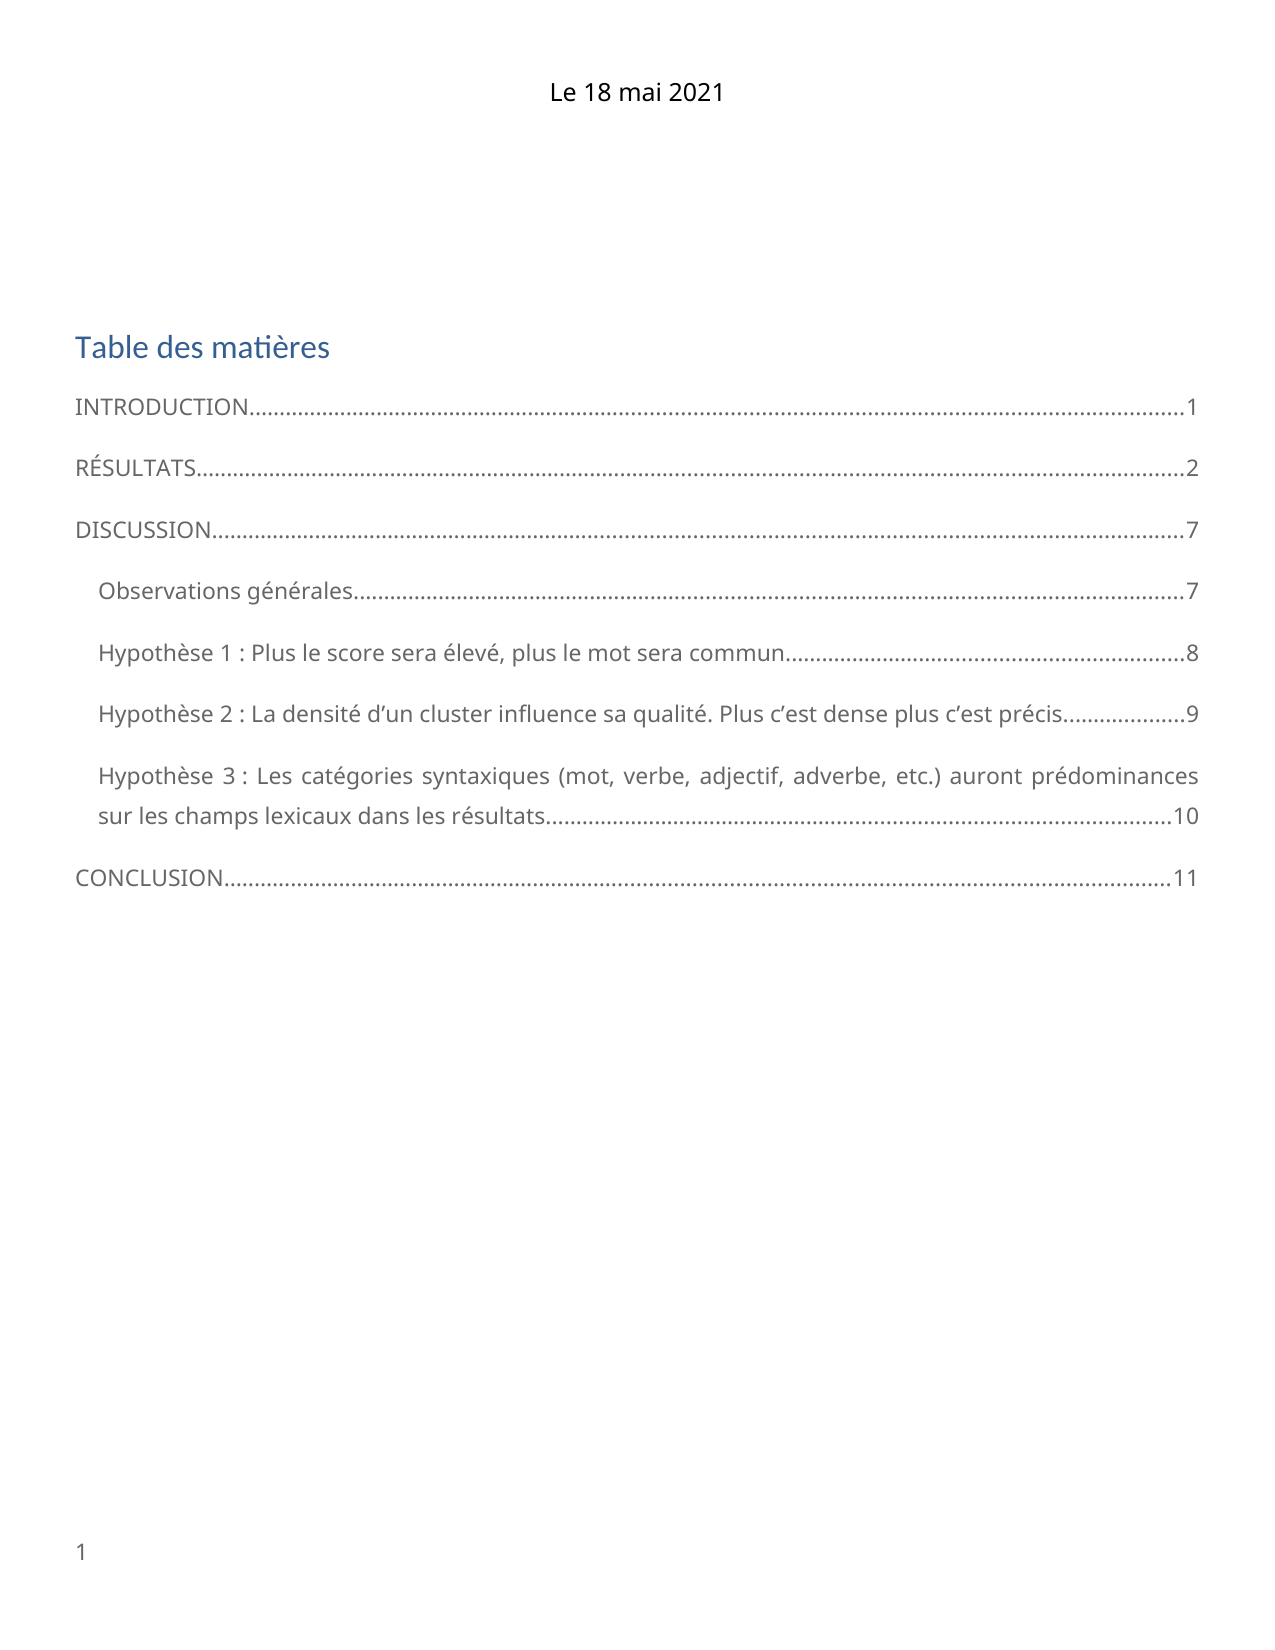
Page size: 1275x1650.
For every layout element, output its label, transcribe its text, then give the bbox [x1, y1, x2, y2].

text Le 18 mai 2021 [75, 75, 1200, 109]
